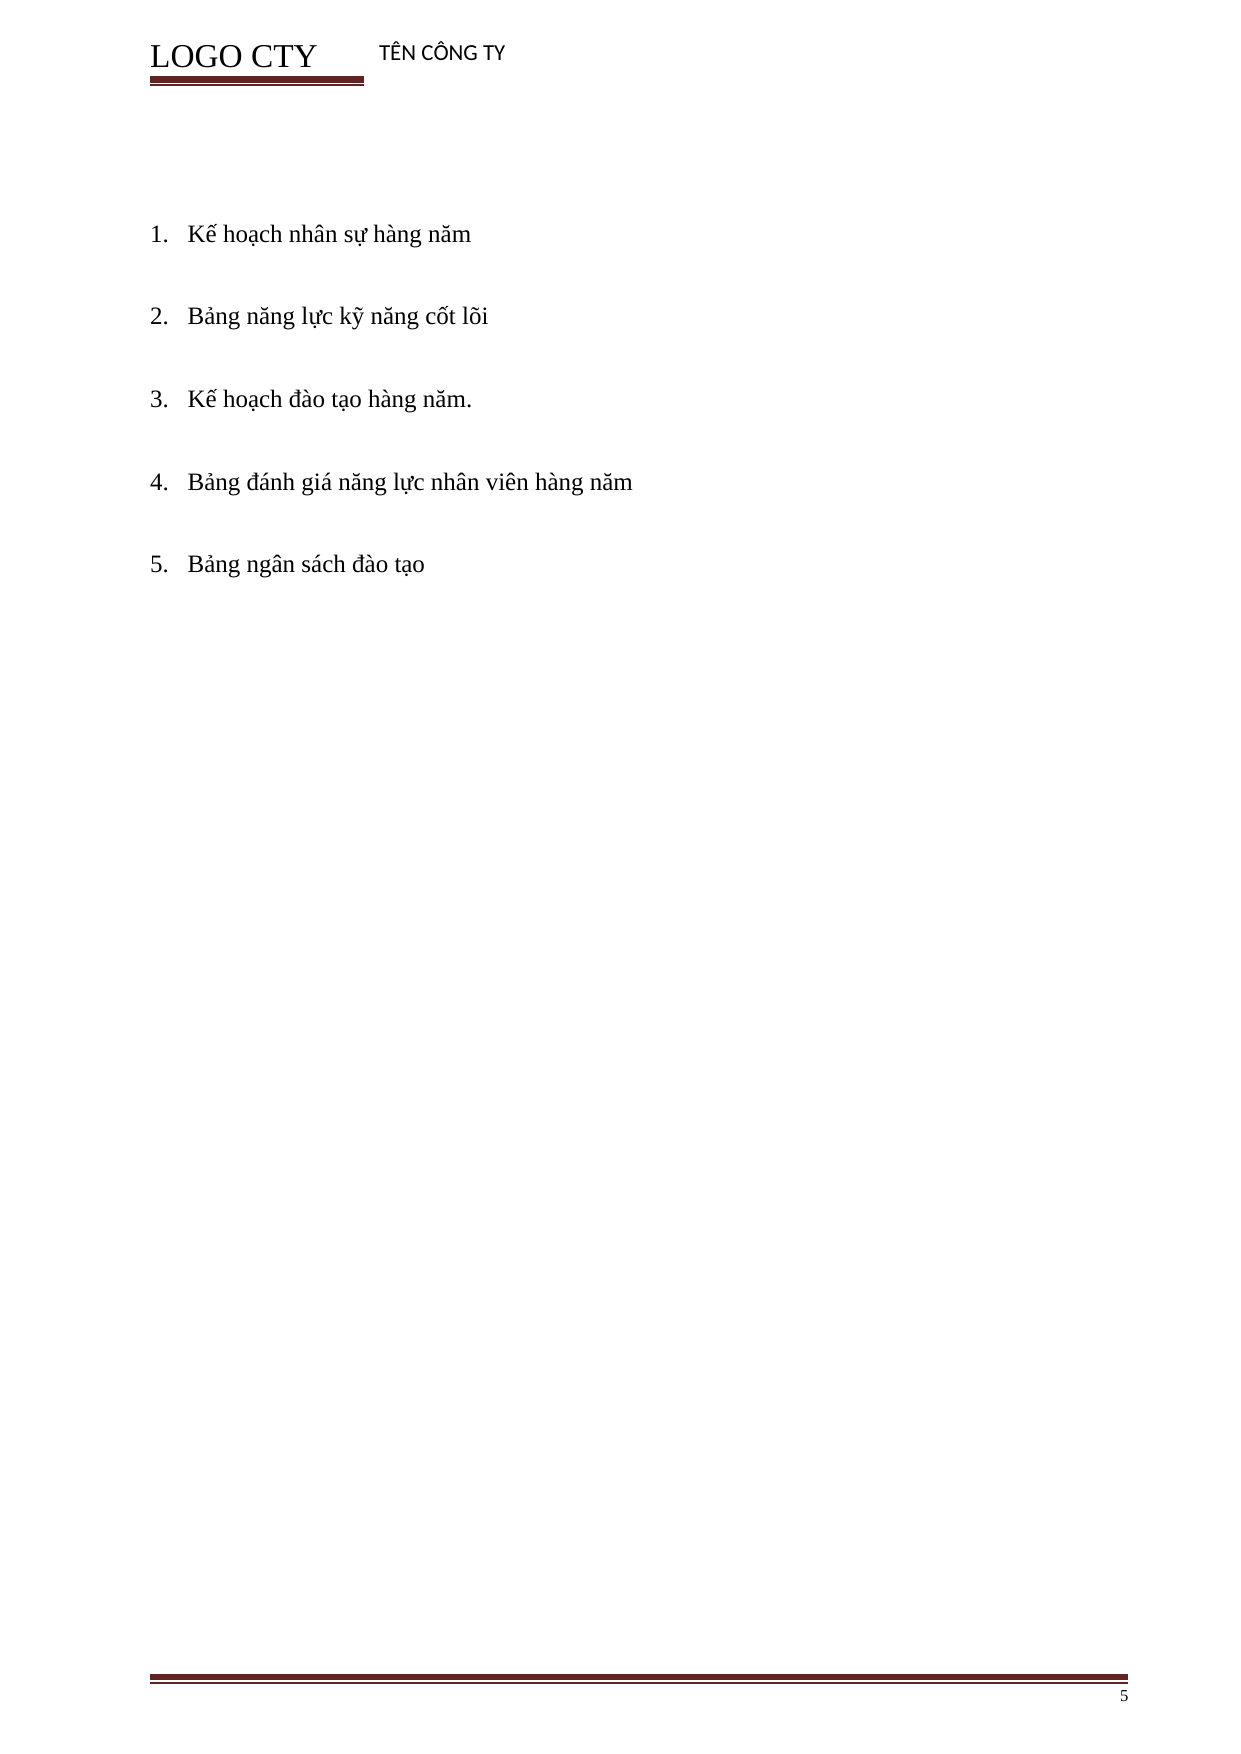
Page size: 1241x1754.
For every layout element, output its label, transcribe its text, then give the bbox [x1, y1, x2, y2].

list Bảng năng lực kỹ năng cốt lõi [150, 301, 1128, 330]
list Bảng ngân sách đào tạo [150, 549, 1128, 578]
list Kế hoạch nhân sự hàng năm [150, 219, 1128, 248]
list Kế hoạch đào tạo hàng năm. [150, 384, 1128, 413]
list Bảng đánh giá năng lực nhân viên hàng năm [150, 467, 1128, 495]
